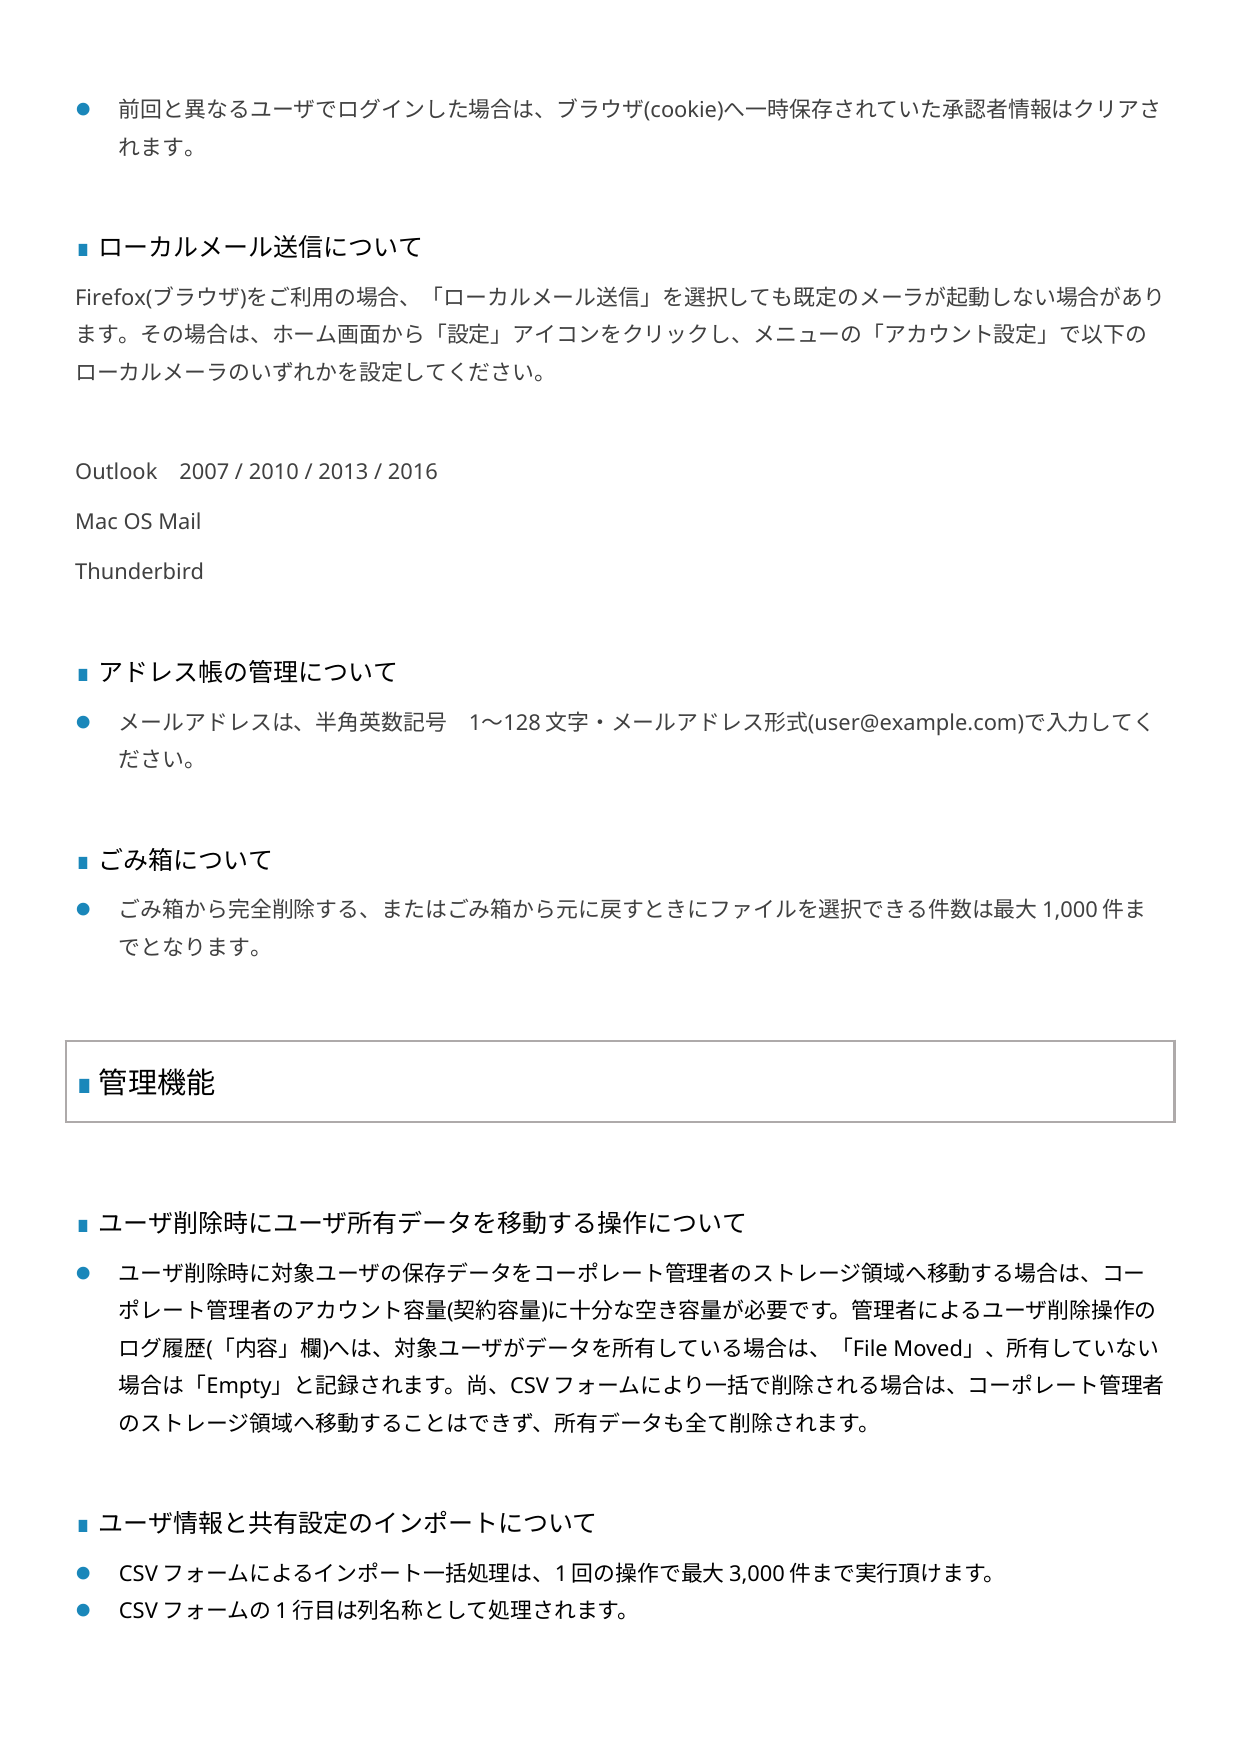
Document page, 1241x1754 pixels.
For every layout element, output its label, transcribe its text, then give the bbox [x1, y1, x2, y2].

text アドレス帳の管理について [75, 652, 1165, 689]
text ローカルメール送信について [75, 227, 1165, 264]
text ユーザ削除時にユーザ所有データを移動する操作について [75, 1203, 1165, 1241]
text Thunderbird [75, 552, 1165, 589]
list CSVフォームによるインポート一括処理は、1回の操作で最大3,000件まで実行頂けます。 [75, 1553, 1165, 1591]
list CSVフォームの1行目は列名称として処理されます。 [75, 1591, 1165, 1628]
text Mac OS Mail [75, 502, 1165, 539]
text ユーザ情報と共有設定のインポートについて [75, 1503, 1165, 1541]
list 前回と異なるユーザでログインした場合は、ブラウザ(cookie)へ一時保存されていた承認者情報はクリアされます。 [75, 89, 1165, 164]
text Outlook 2007 / 2010 / 2013 / 2016 [75, 452, 1165, 489]
list ユーザ削除時に対象ユーザの保存データをコーポレート管理者のストレージ領域へ移動する場合は、コーポレート管理者のアカウント容量(契約容量)に十分な空き容量が必要です。管理者によるユーザ削除操作のログ履歴(「内容」欄)へは、対象ユーザがデータを所有している場合は、「File Moved」、所有していない場合は「Empty」と記録されます。尚、CSVフォームにより一括で削除される場合は、コーポレート管理者のストレージ領域へ移動することはできず、所有データも全て削除されます。 [75, 1253, 1165, 1441]
text Firefox(ブラウザ)をご利用の場合、「ローカルメール送信」を選択しても既定のメーラが起動しない場合があります。その場合は、ホーム画面から「設定」アイコンをクリックし、メニューの「アカウント設定」で以下のローカルメーラのいずれかを設定してください。 [75, 277, 1165, 389]
text 管理機能 [67, 1042, 1173, 1121]
list メールアドレスは、半角英数記号 1～128文字・メールアドレス形式(user@example.com)で入力してください。 [75, 702, 1165, 777]
list ごみ箱から完全削除する、またはごみ箱から元に戻すときにファイルを選択できる件数は最大1,000件までとなります。 [75, 889, 1165, 964]
text ごみ箱について [75, 839, 1165, 877]
